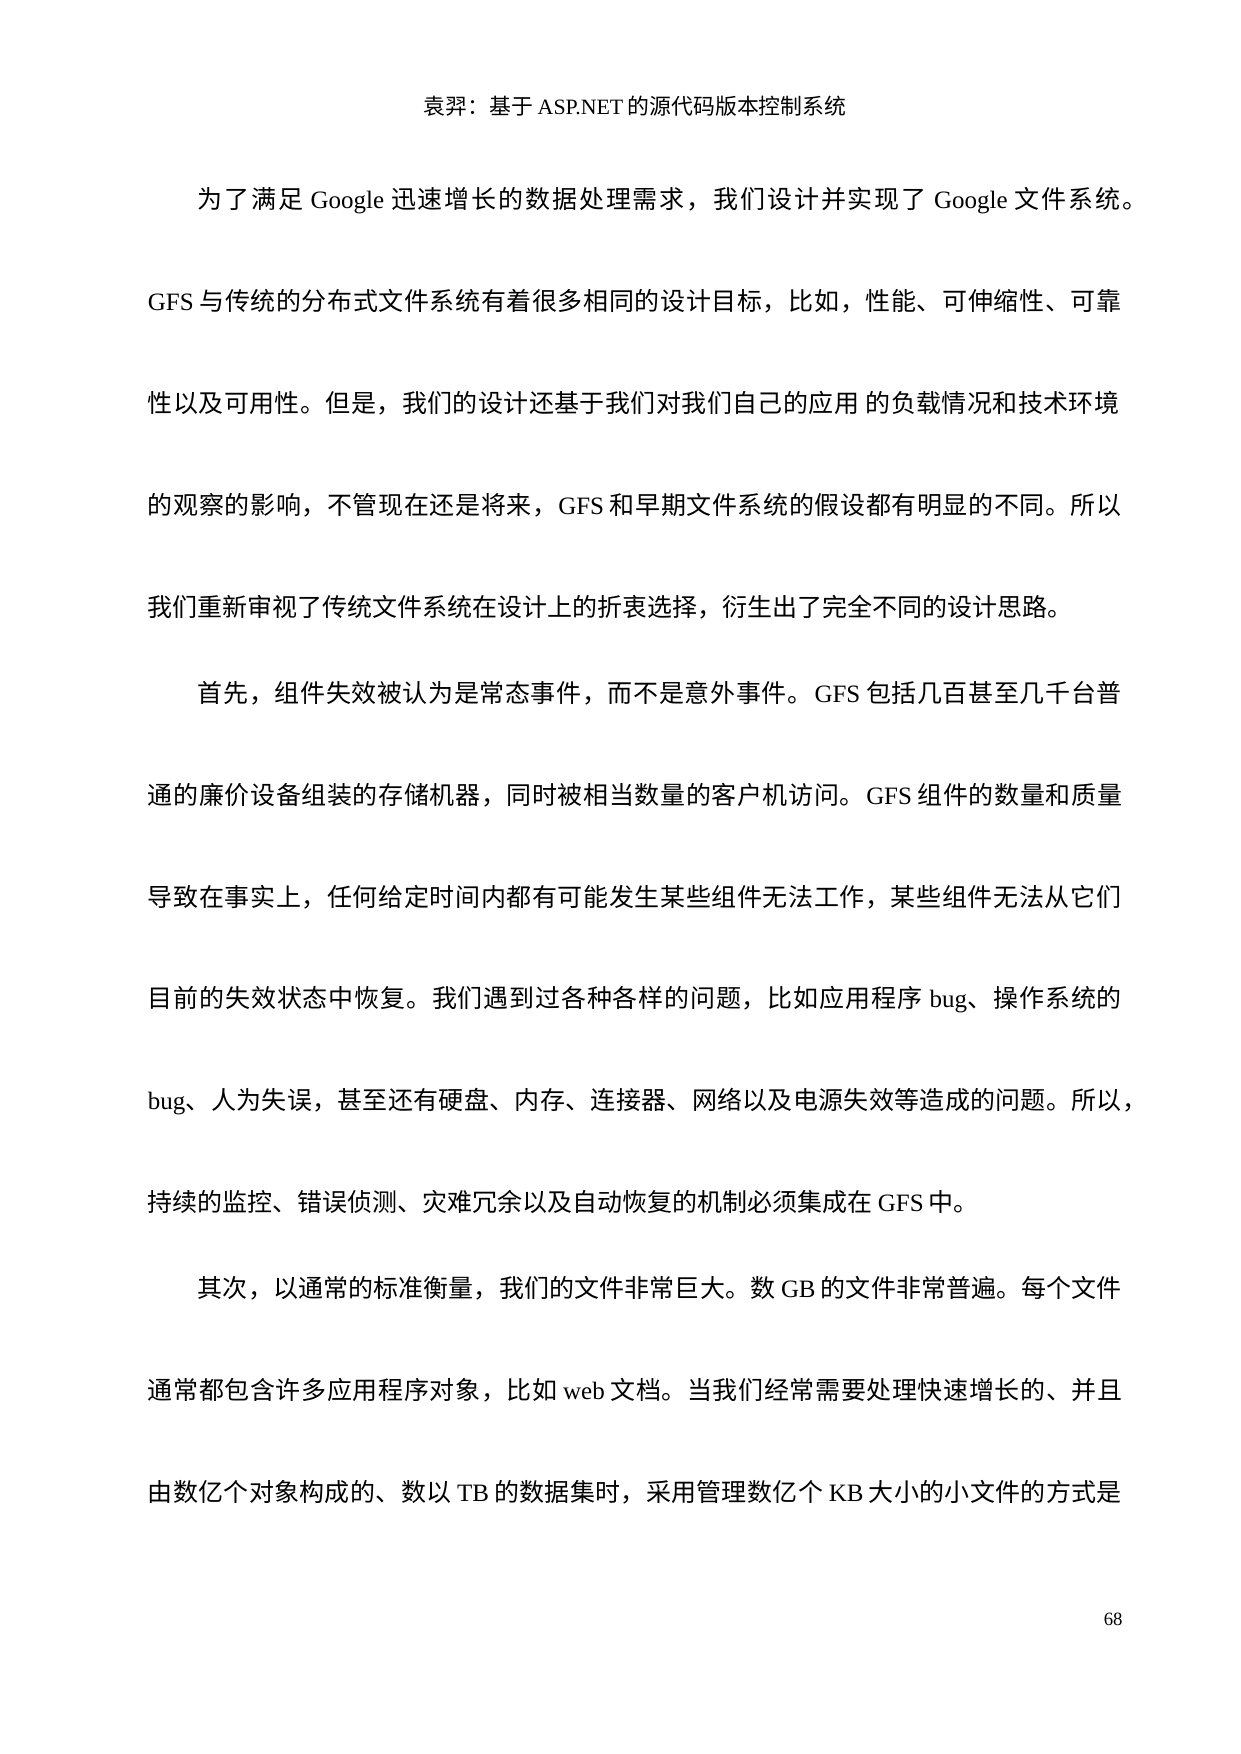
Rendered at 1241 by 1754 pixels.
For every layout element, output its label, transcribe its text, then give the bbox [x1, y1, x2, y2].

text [148, 1253, 1122, 1524]
text 为了满足Google迅速增长的数据处理需求，我们设计并实现了Google文件系统。GFS与传统的分布式文件系统有着很多相同的设计目标，比如，性能、可伸缩性、可靠性以及可用性。但是，我们的设计还基于我们对我们自己的应用 的负载情况和技术环境的观察的影响，不管现在还是将来，GFS和早期文件系统的假设都有明显的不同。所以我们重新审视了传统文件系统在设计上的折衷选择，衍生出了完全不同的设计思路。 [148, 164, 1122, 639]
text 首先，组件失效被认为是常态事件，而不是意外事件。GFS包括几百甚至几千台普通的廉价设备组装的存储机器，同时被相当数量的客户机访问。GFS组件的数量和质量导致在事实上，任何给定时间内都有可能发生某些组件无法工作，某些组件无法从它们目前的失效状态中恢复。我们遇到过各种各样的问题，比如应用程序bug、操作系统的bug、人为失误，甚至还有硬盘、内存、连接器、网络以及电源失效等造成的问题。所以，持续的监控、错误侦测、灾难冗余以及自动恢复的机制必须集成在GFS中。 [148, 657, 1122, 1235]
